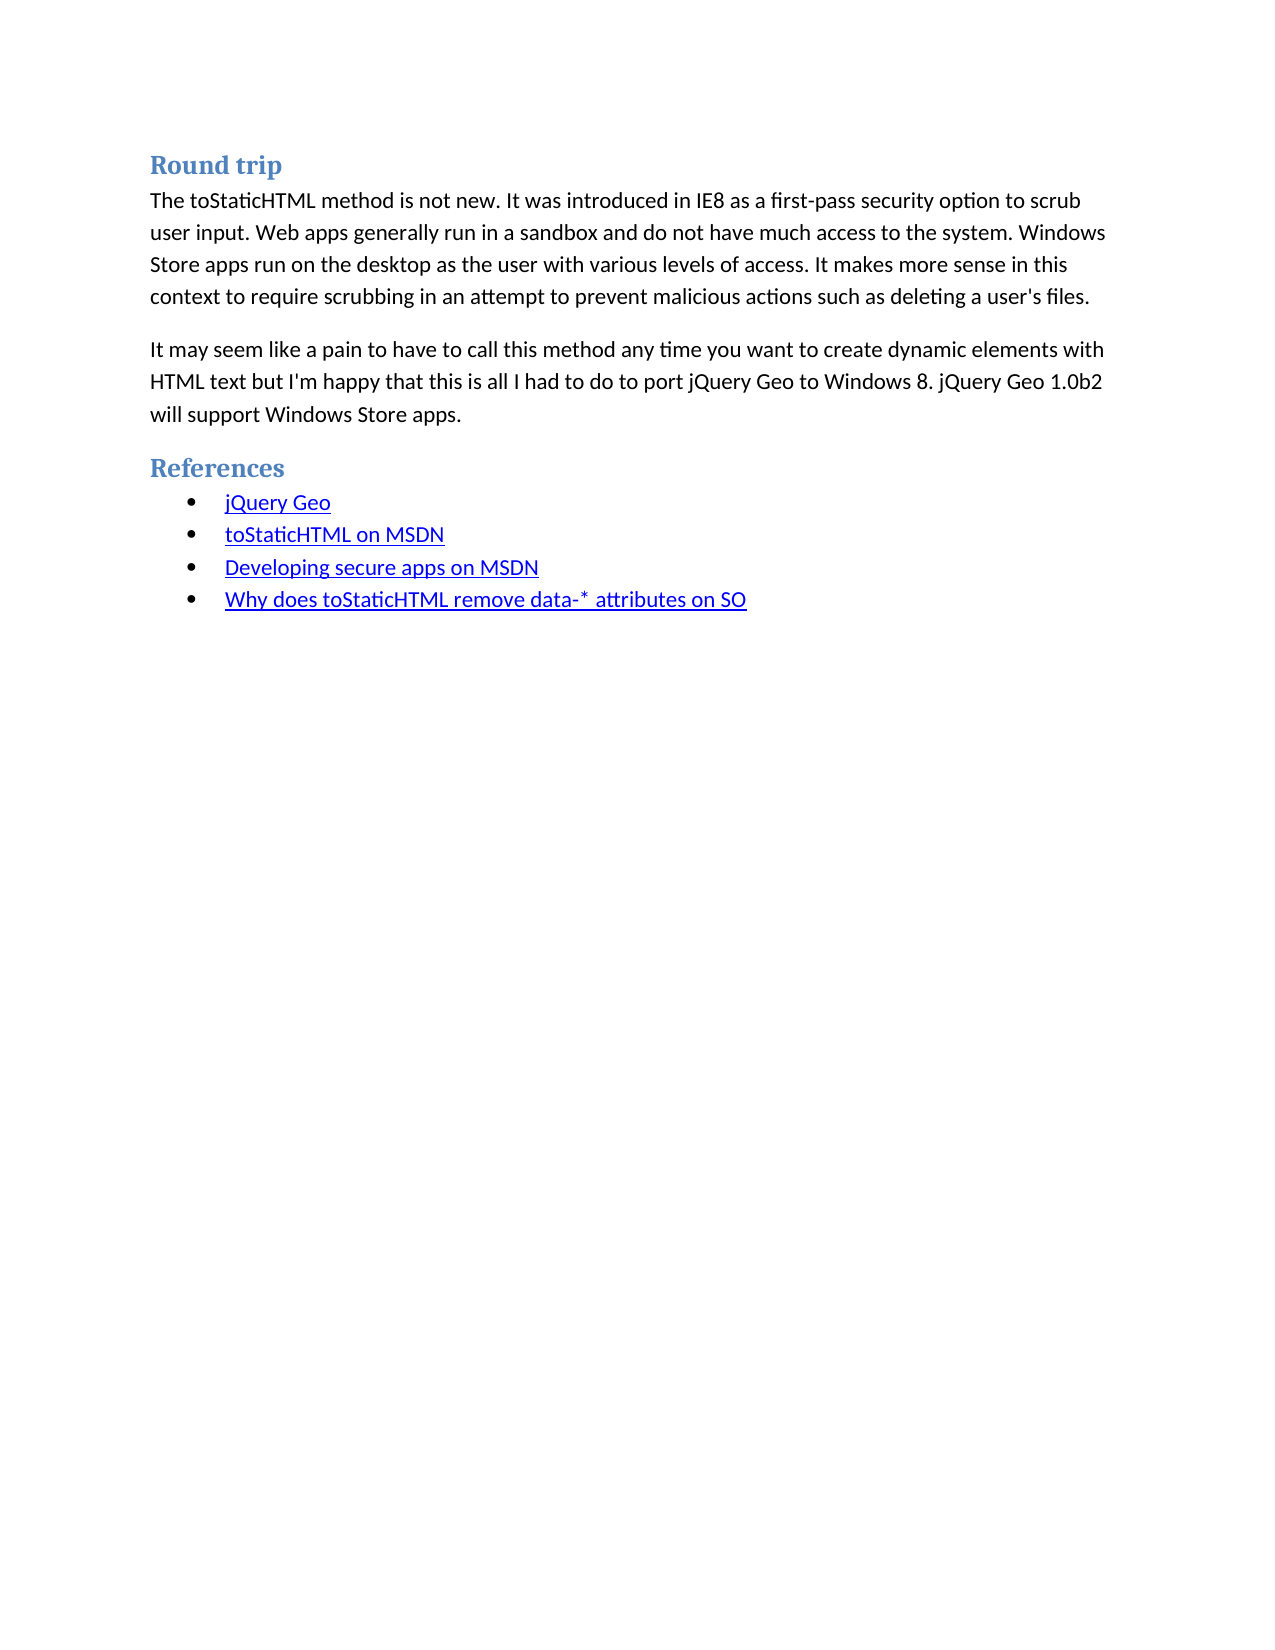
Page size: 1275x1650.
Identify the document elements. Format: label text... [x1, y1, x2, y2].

text The toStaticHTML method is not new. It was introduced in IE8 as a first-pass security option to scrub user input. Web apps generally run in a sandbox and do not have much access to the system. Windows Store apps run on the desktop as the user with various levels of access. It makes more sense in this context to require scrubbing in an attempt to prevent malicious actions such as deleting a user's files. [150, 186, 1125, 310]
list toStaticHTML on MSDN [187, 521, 1125, 549]
subtitle References [150, 453, 1125, 484]
list Why does toStaticHTML remove data-* attributes on SO [187, 585, 1125, 613]
text It may seem like a pain to have to call this method any time you want to create dynamic elements with HTML text but I'm happy that this is all I had to do to port jQuery Geo to Windows 8. jQuery Geo 1.0b2 will support Windows Store apps. [150, 335, 1125, 428]
list jQuery Geo [187, 488, 1125, 516]
list Developing secure apps on MSDN [187, 553, 1125, 581]
subtitle Round trip [150, 150, 1125, 181]
